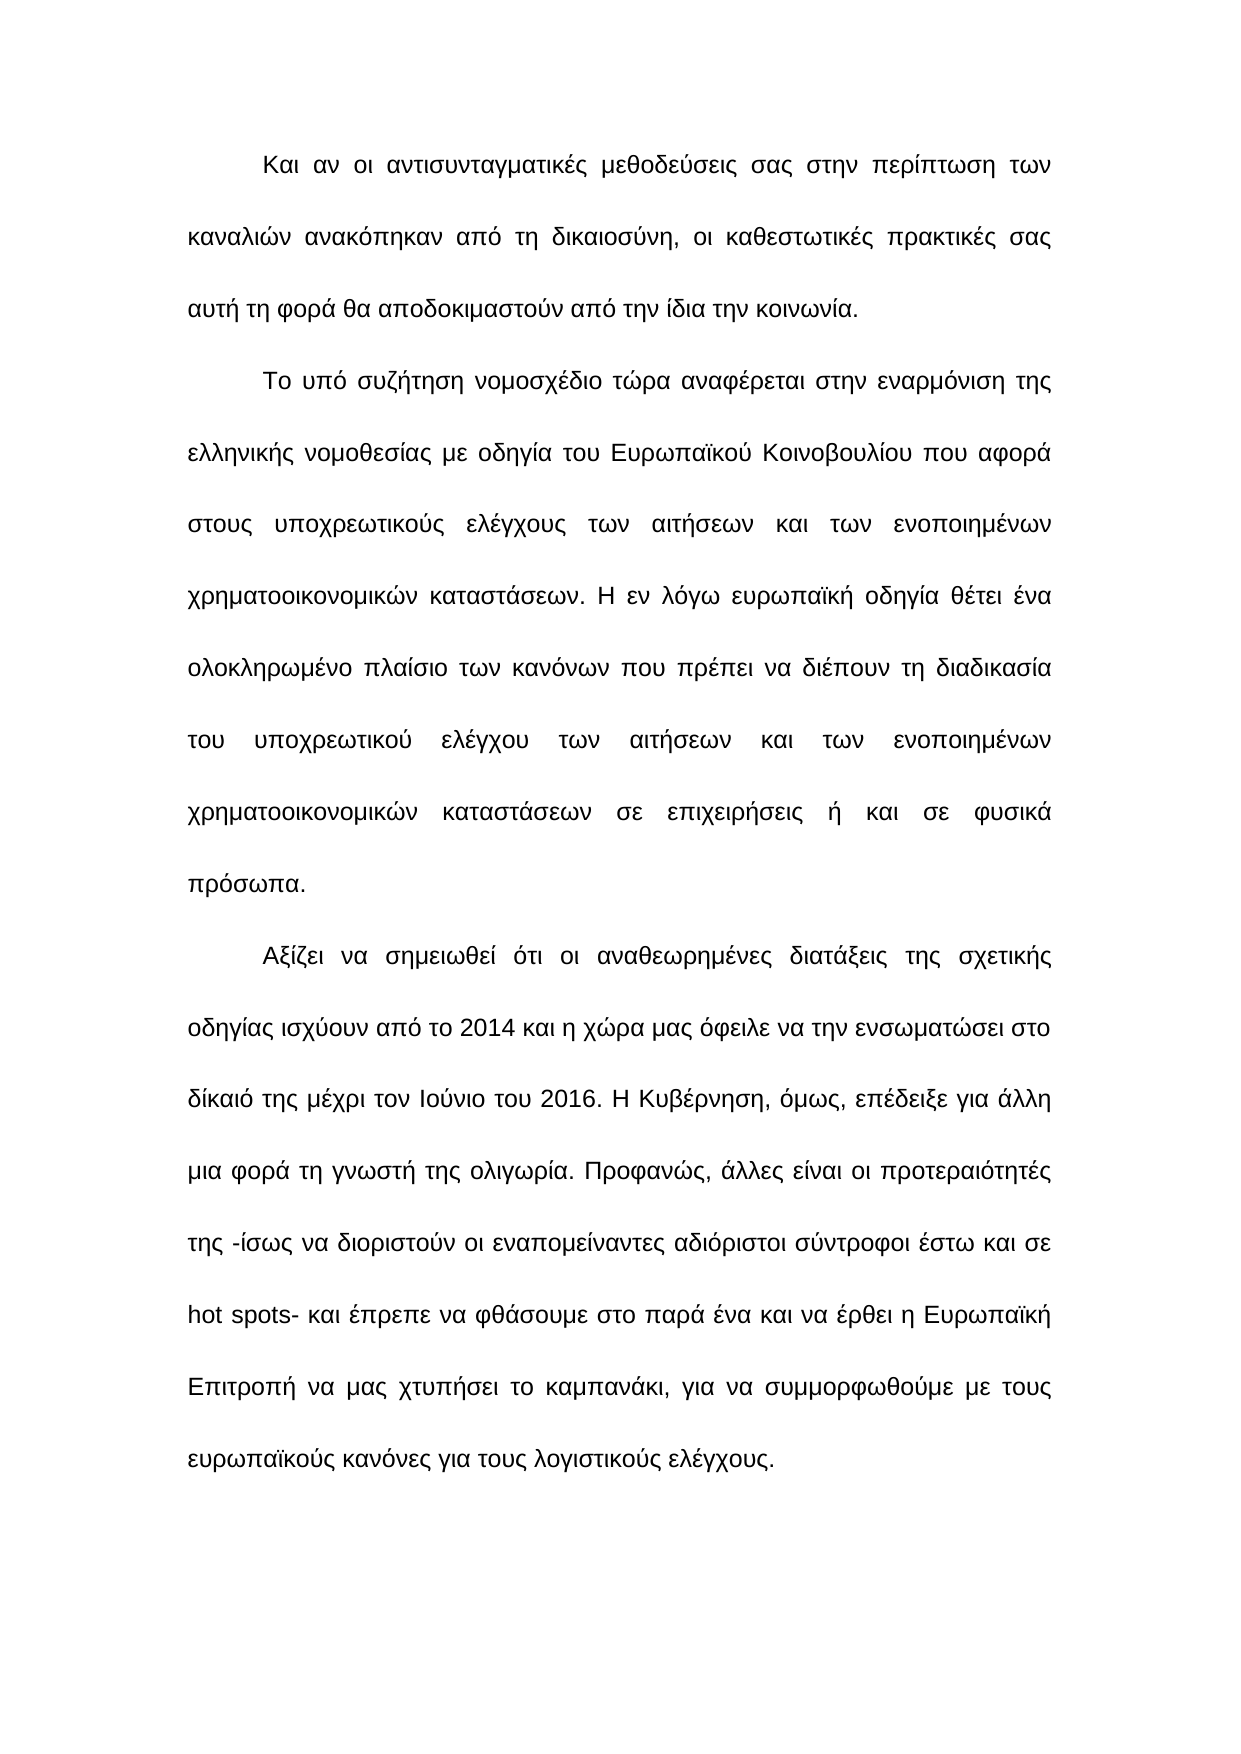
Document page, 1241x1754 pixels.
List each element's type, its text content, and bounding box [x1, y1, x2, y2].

text Και αν οι αντισυνταγματικές μεθοδεύσεις σας στην περίπτωση των καναλιών ανακόπηκαν από τη δικαιοσύνη, οι καθεστωτικές πρακτικές σας αυτή τη φορά θα αποδοκιμαστούν από την ίδια την κοινωνία. [187, 150, 1053, 322]
text Το υπό συζήτηση νομοσχέδιο τώρα αναφέρεται στην εναρμόνιση της ελληνικής νομοθεσίας με οδηγία του Ευρωπαϊκού Κοινοβουλίου που αφορά στους υποχρεωτικούς ελέγχους των αιτήσεων και των ενοποιημένων χρηματοοικονομικών καταστάσεων. Η εν λόγω ευρωπαϊκή οδηγία θέτει ένα ολοκληρωμένο πλαίσιο των κανόνων που πρέπει να διέπουν τη διαδικασία του υποχρεωτικού ελέγχου των αιτήσεων και των ενοποιημένων χρηματοοικονομικών καταστάσεων σε επιχειρήσεις ή και σε φυσικά πρόσωπα. [187, 366, 1053, 897]
text Αξίζει να σημειωθεί ότι οι αναθεωρημένες διατάξεις της σχετικής οδηγίας ισχύουν από το 2014 και η χώρα μας όφειλε να την ενσωματώσει στο δίκαιό της μέχρι τον Ιούνιο του 2016. Η Κυβέρνηση, όμως, επέδειξε για άλλη μια φορά τη γνωστή της ολιγωρία. Προφανώς, άλλες είναι οι προτεραιότητές της -ίσως να διοριστούν οι εναπομείναντες αδιόριστοι σύντροφοι έστω και σε hot spots- και έπρεπε να φθάσουμε στο παρά ένα και να έρθει η Ευρωπαϊκή Επιτροπή να μας χτυπήσει το καμπανάκι, για να συμμορφωθούμε με τους ευρωπαϊκούς κανόνες για τους λογιστικούς ελέγχους. [187, 941, 1053, 1472]
